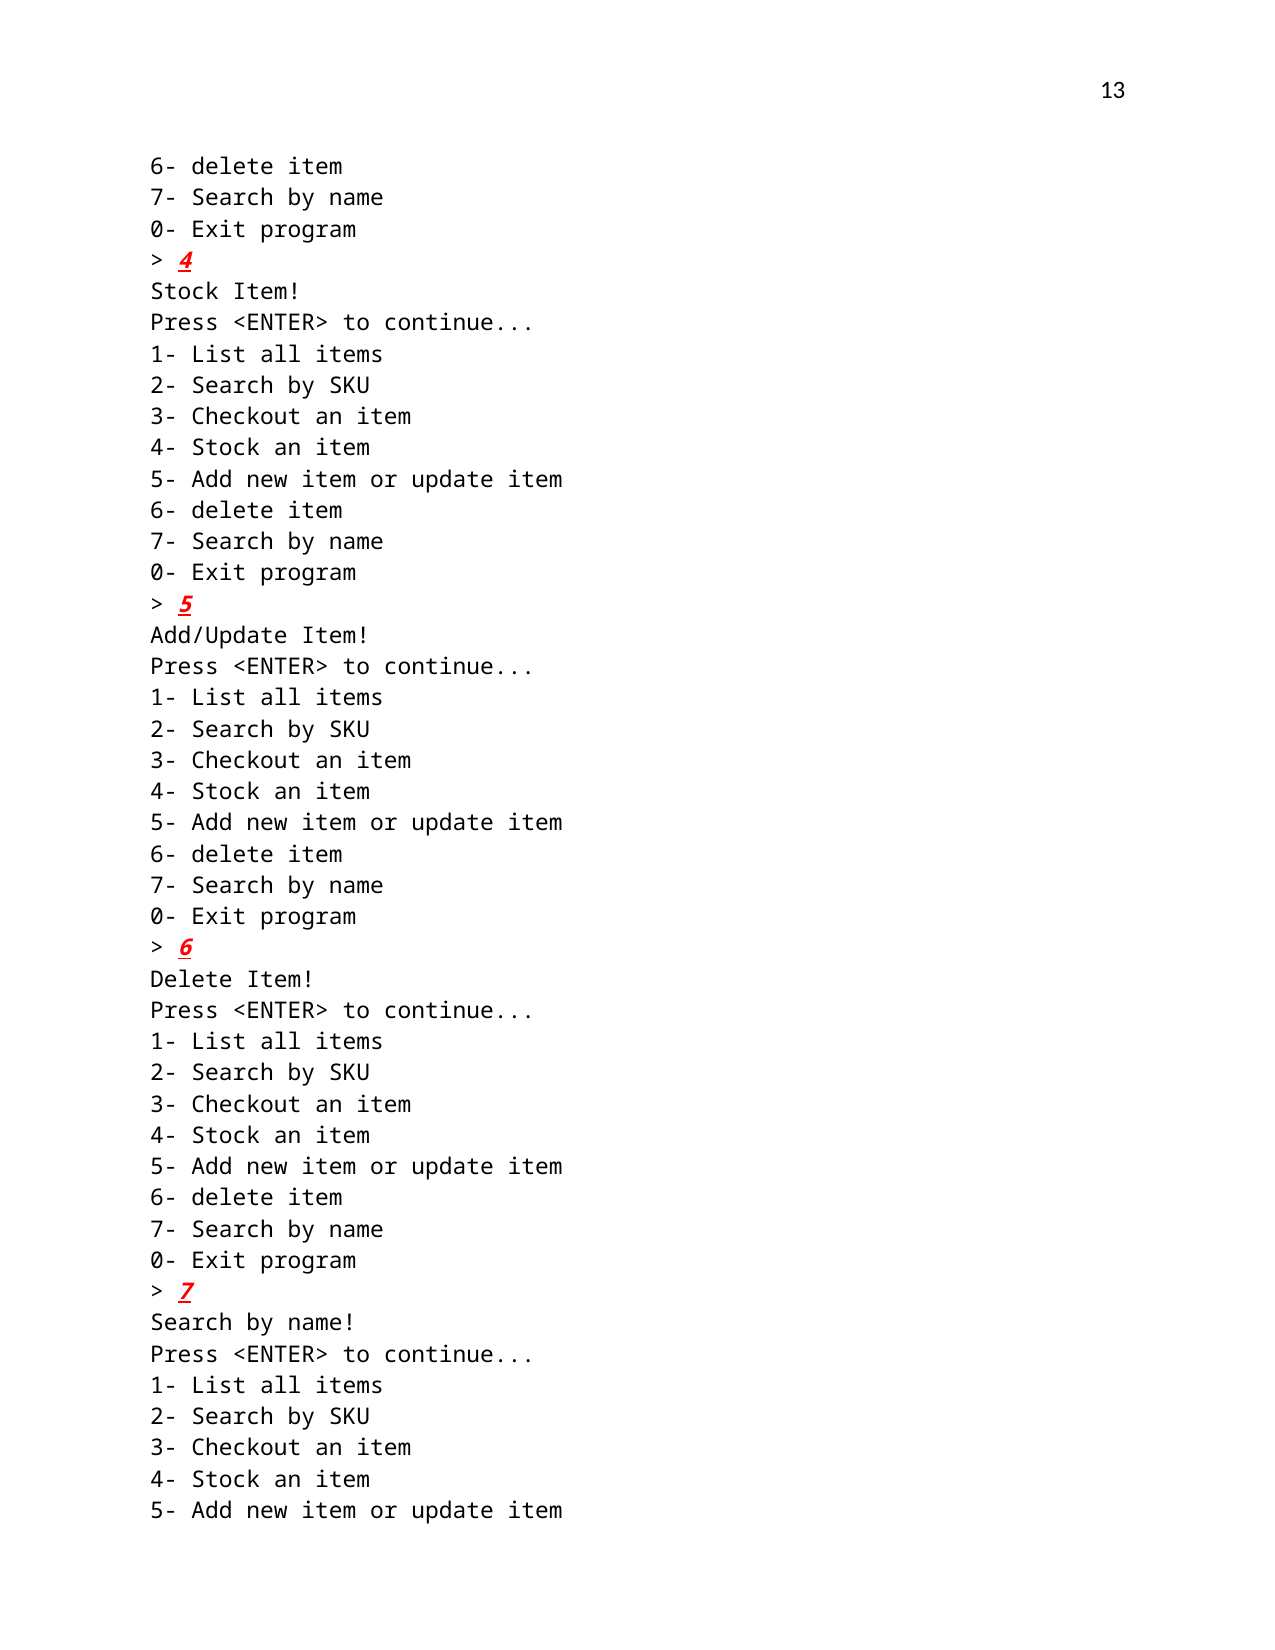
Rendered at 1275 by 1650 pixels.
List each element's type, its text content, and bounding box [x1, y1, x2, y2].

text Press <ENTER> to continue... [150, 1337, 1125, 1369]
text 6- delete item [150, 1181, 1125, 1212]
text 4- Stock an item [150, 1119, 1125, 1150]
text 2- Search by SKU [150, 1400, 1125, 1431]
text 1- List all items [150, 1369, 1125, 1400]
text > 6 [150, 931, 1125, 962]
text Press <ENTER> to continue... [150, 994, 1125, 1025]
text 5- Add new item or update item [150, 462, 1125, 494]
text 0- Exit program [150, 556, 1125, 587]
text 3- Checkout an item [150, 744, 1125, 775]
text 4- Stock an item [150, 775, 1125, 806]
text Press <ENTER> to continue... [150, 306, 1125, 337]
text 1- List all items [150, 1025, 1125, 1056]
text 6- delete item [150, 150, 1125, 181]
text Stock Item! [150, 275, 1125, 306]
text 4- Stock an item [150, 1462, 1125, 1494]
text 1- List all items [150, 337, 1125, 369]
text 2- Search by SKU [150, 369, 1125, 400]
text 7- Search by name [150, 1212, 1125, 1244]
text 0- Exit program [150, 212, 1125, 244]
text > 7 [150, 1275, 1125, 1306]
text Delete Item! [150, 962, 1125, 994]
text 6- delete item [150, 837, 1125, 869]
text > 4 [150, 244, 1125, 275]
text 7- Search by name [150, 525, 1125, 556]
text 5- Add new item or update item [150, 1494, 1125, 1525]
text 2- Search by SKU [150, 1056, 1125, 1087]
text 6- delete item [150, 494, 1125, 525]
text Search by name! [150, 1306, 1125, 1337]
text Add/Update Item! [150, 619, 1125, 650]
text 0- Exit program [150, 900, 1125, 931]
text 0- Exit program [150, 1244, 1125, 1275]
text Press <ENTER> to continue... [150, 650, 1125, 681]
text 5- Add new item or update item [150, 806, 1125, 837]
text 3- Checkout an item [150, 1431, 1125, 1462]
text 3- Checkout an item [150, 400, 1125, 431]
text 7- Search by name [150, 869, 1125, 900]
text 7- Search by name [150, 181, 1125, 212]
text 2- Search by SKU [150, 712, 1125, 744]
text 3- Checkout an item [150, 1087, 1125, 1119]
text 4- Stock an item [150, 431, 1125, 462]
text 1- List all items [150, 681, 1125, 712]
text > 5 [150, 587, 1125, 619]
text 5- Add new item or update item [150, 1150, 1125, 1181]
